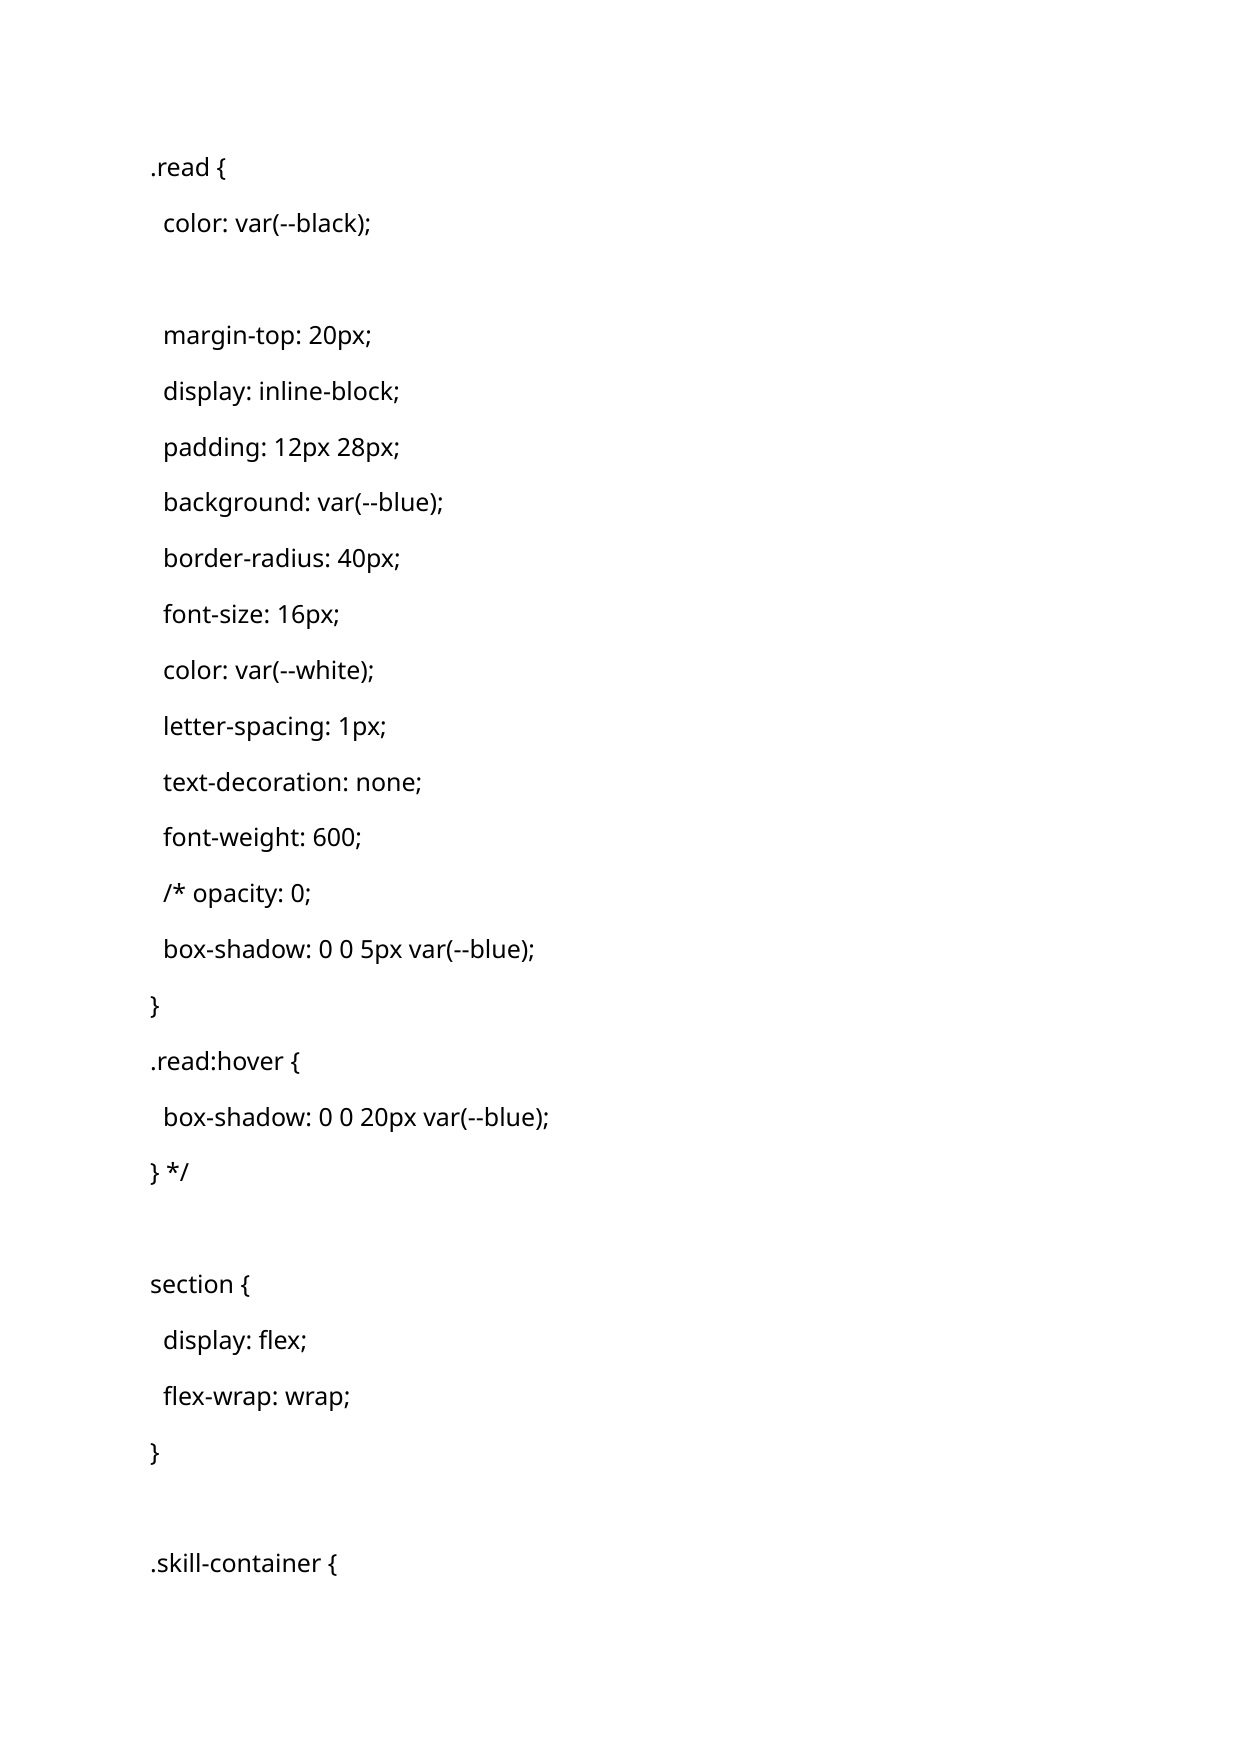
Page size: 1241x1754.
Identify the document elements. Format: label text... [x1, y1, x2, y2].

text display: inline-block; [150, 373, 1090, 407]
text flex-wrap: wrap; [150, 1378, 1090, 1412]
text font-size: 16px; [150, 597, 1090, 631]
text } [150, 987, 1090, 1022]
text display: flex; [150, 1322, 1090, 1357]
text box-shadow: 0 0 20px var(--blue); [150, 1099, 1090, 1133]
text padding: 12px 28px; [150, 429, 1090, 463]
text box-shadow: 0 0 5px var(--blue); [150, 932, 1090, 966]
text /* opacity: 0; [150, 876, 1090, 910]
text .read:hover { [150, 1043, 1090, 1077]
text margin-top: 20px; [150, 317, 1090, 352]
text color: var(--white); [150, 652, 1090, 687]
text text-decoration: none; [150, 764, 1090, 798]
text border-radius: 40px; [150, 541, 1090, 575]
text section { [150, 1267, 1090, 1301]
text font-weight: 600; [150, 820, 1090, 854]
text } */ [150, 1155, 1090, 1189]
text .skill-container { [150, 1546, 1090, 1580]
text } [150, 1434, 1090, 1468]
text color: var(--black); [150, 206, 1090, 240]
text letter-spacing: 1px; [150, 708, 1090, 742]
text background: var(--blue); [150, 485, 1090, 519]
text .read { [150, 150, 1090, 184]
